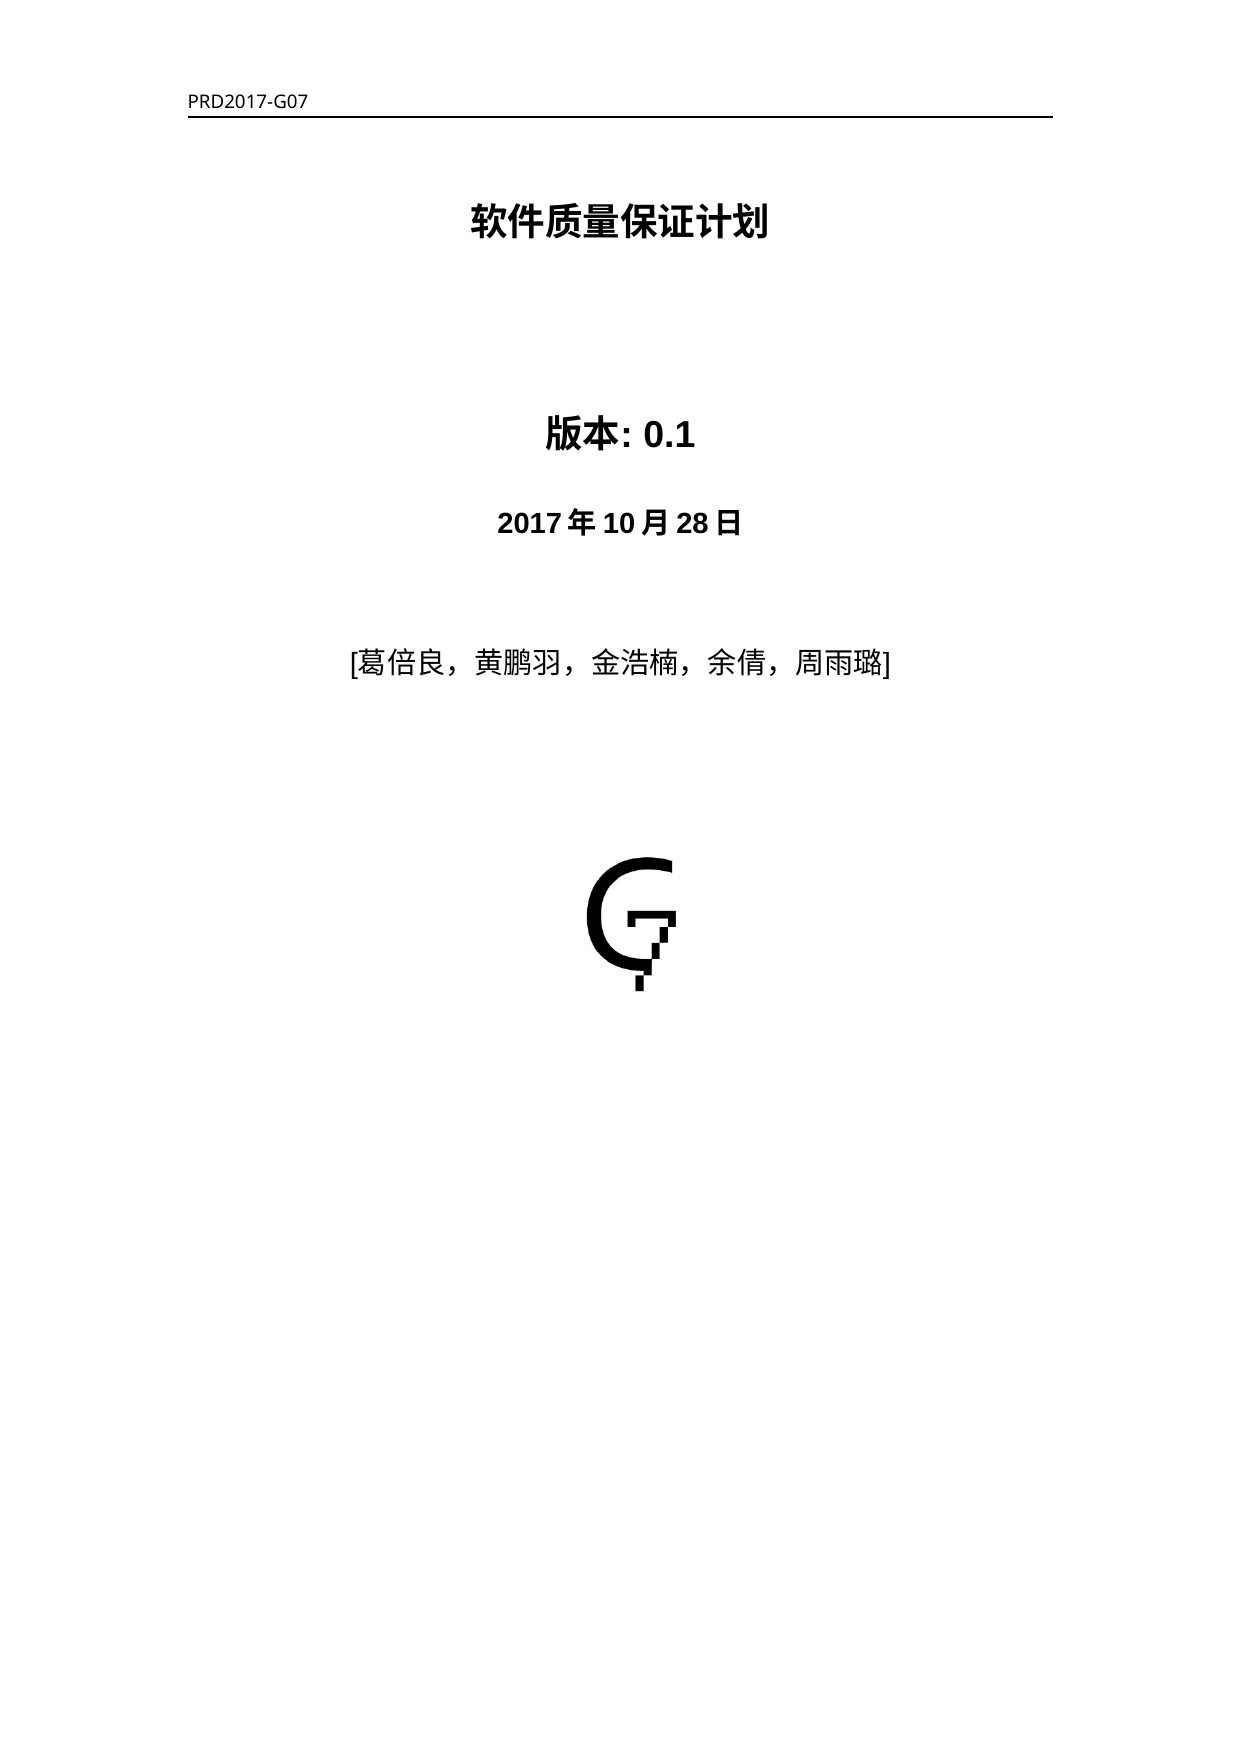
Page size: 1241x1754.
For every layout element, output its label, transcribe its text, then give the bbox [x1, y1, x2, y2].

picture [445, 742, 829, 1124]
title 软件质量保证计划 [187, 187, 1053, 252]
title [葛倍良，黄鹏羽，金浩楠，余倩，周雨璐] [187, 628, 1053, 693]
title 版本: 0.1 [187, 398, 1053, 463]
title 2017年10月28日 [187, 488, 1053, 553]
